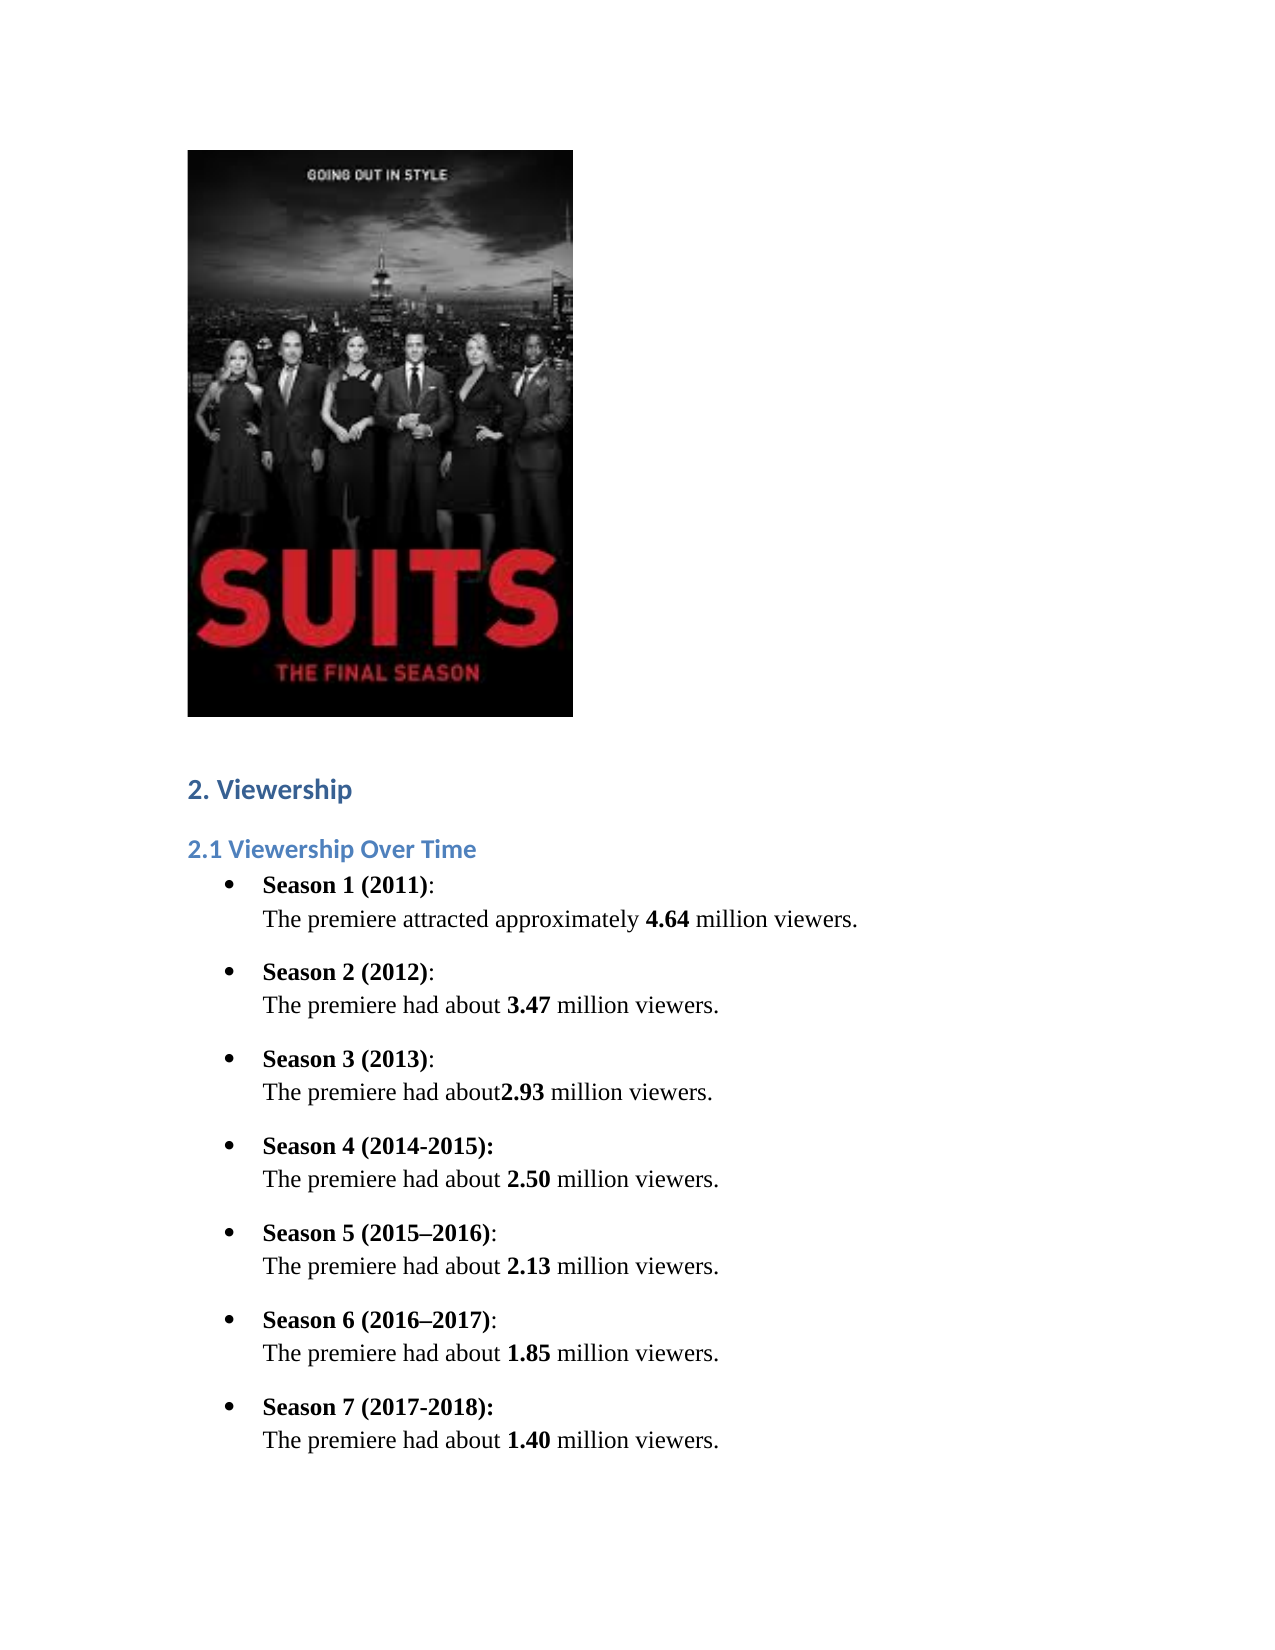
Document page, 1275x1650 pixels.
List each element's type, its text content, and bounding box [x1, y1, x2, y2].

list Season 4 (2014-2015): The premiere had about 2.50 million viewers. [225, 1131, 1087, 1193]
list Season 1 (2011): The premiere attracted approximately 4.64 million viewers. [225, 871, 1087, 932]
list Season 2 (2012): The premiere had about 3.47 million viewers. [225, 957, 1087, 1019]
picture [187, 150, 573, 717]
list Season 6 (2016–2017): The premiere had about 1.85 million viewers. [225, 1305, 1087, 1367]
subtitle 2. Viewership [187, 771, 1087, 807]
list Season 5 (2015–2016): The premiere had about 2.13 million viewers. [225, 1218, 1087, 1280]
list Season 7 (2017-2018): The premiere had about 1.40 million viewers. [225, 1392, 1087, 1454]
list Season 3 (2013): The premiere had about2.93 million viewers. [225, 1044, 1087, 1106]
subtitle 2.1 Viewership Over Time [187, 833, 1087, 866]
